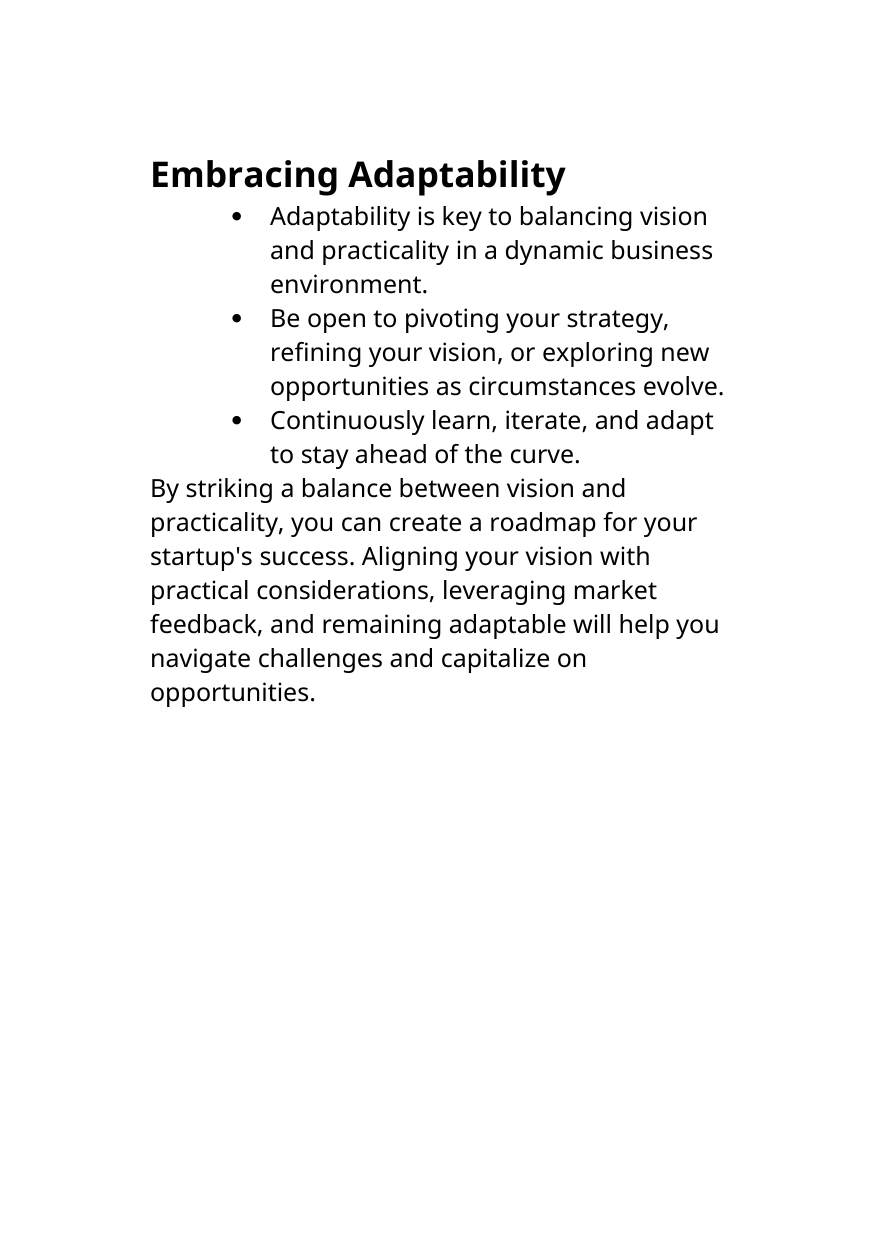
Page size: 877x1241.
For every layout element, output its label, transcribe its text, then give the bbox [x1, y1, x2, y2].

text By striking a balance between vision and practicality, you can create a roadmap for your startup's success. Aligning your vision with practical considerations, leveraging market feedback, and remaining adaptable will help you navigate challenges and capitalize on opportunities. [150, 471, 727, 709]
list Adaptability is key to balancing vision and practicality in a dynamic business environment. [232, 198, 727, 300]
subtitle Embracing Adaptability [150, 150, 727, 198]
list Be open to pivoting your strategy, refining your vision, or exploring new opportunities as circumstances evolve. [232, 300, 727, 403]
list Continuously learn, iterate, and adapt to stay ahead of the curve. [232, 403, 727, 471]
